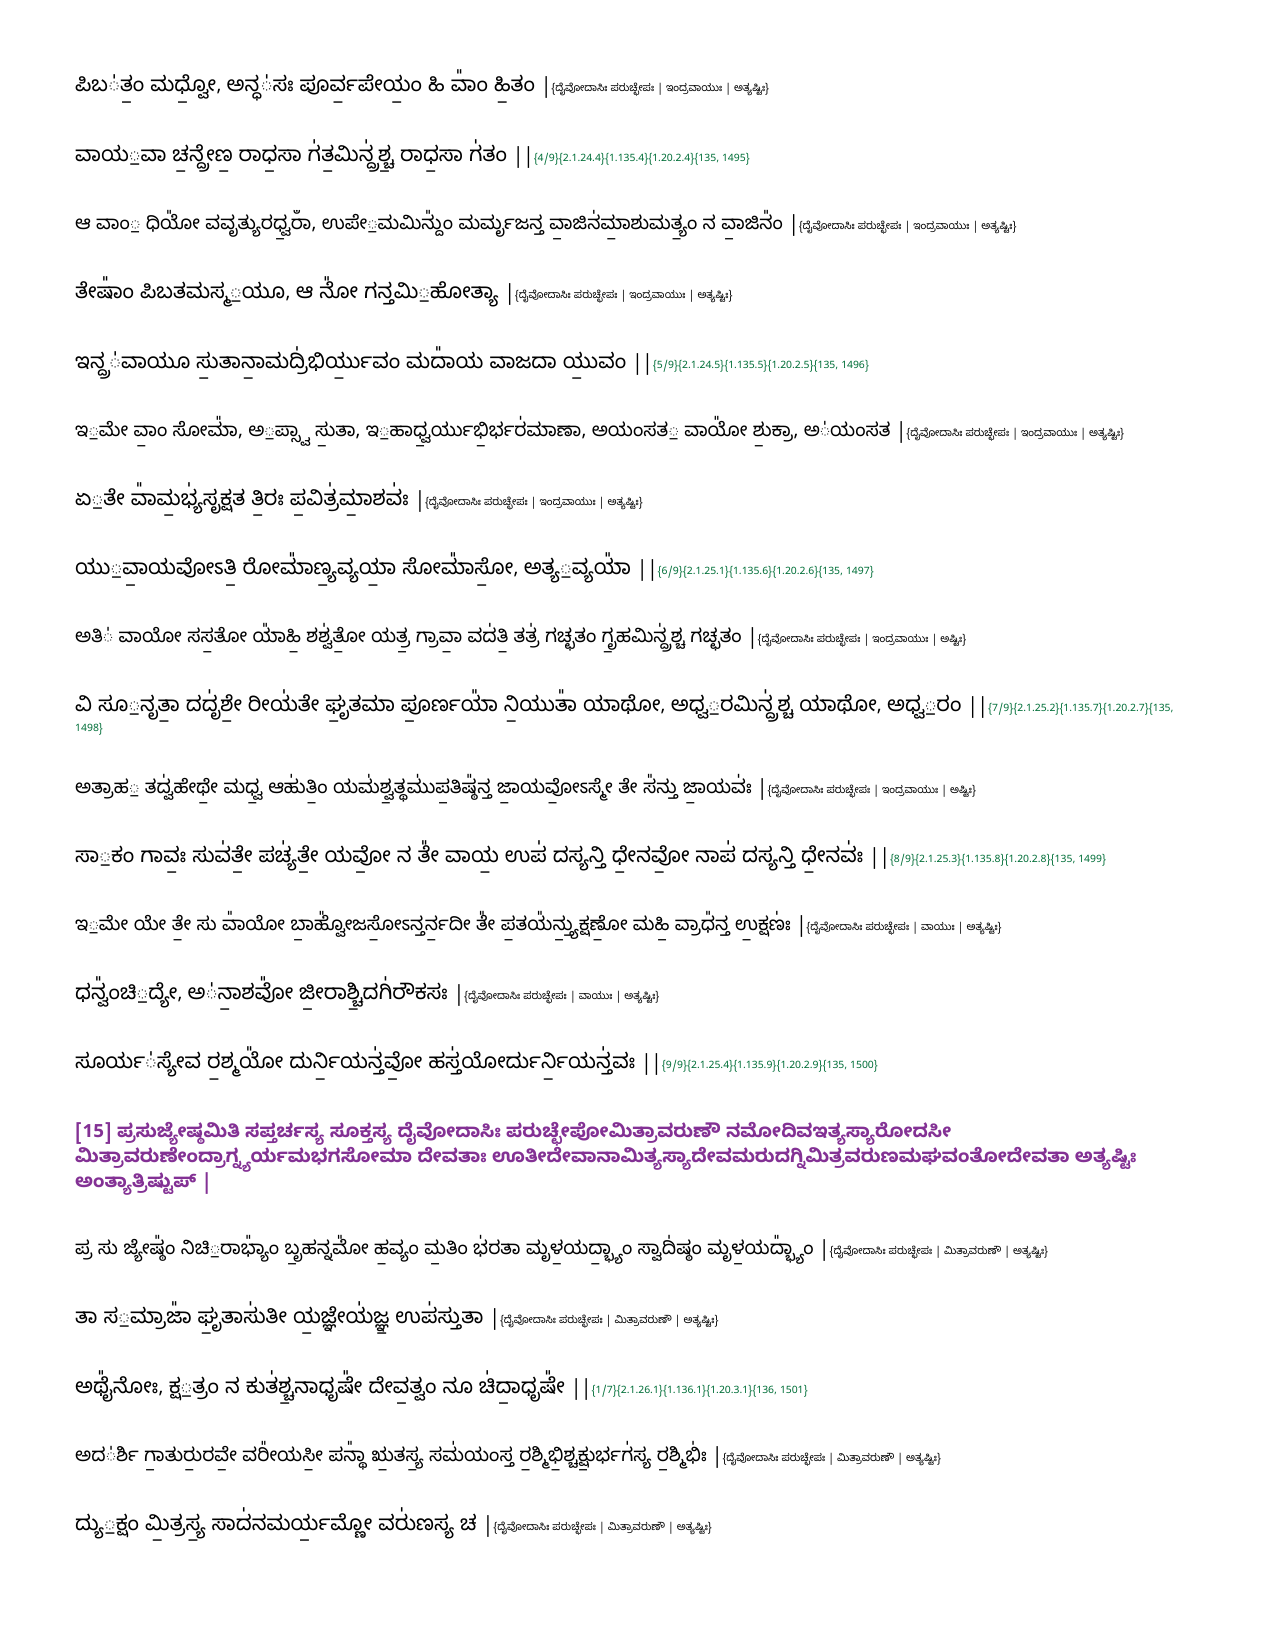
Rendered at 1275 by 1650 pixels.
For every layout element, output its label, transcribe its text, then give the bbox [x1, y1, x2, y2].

text ಸೂರ್ಯ॑ಸ್ಯೇವ ರ॒ಶ್ಮಯೋ᳚ ದುರ್ನಿ॒ಯ‌ನ್ತ॑ವೋ॒ ಹಸ್ತ॑ಯೋರ್ದುರ್ನಿ॒ಯ‌ನ್ತ॑ವಃ ||{9/9}{2.1.25.4}{1.135.9}{1.20.2.9}{135, 1500} [75, 1052, 1200, 1080]
text ದ್ಯು॒ಕ್ಷಂ ಮಿ॒ತ್ರಸ್ಯ॒ ಸಾದ॑ನಮರ್ಯ॒ಮ್ಣೋ ವರು॑ಣಸ್ಯ ಚ |{ದೈವೋದಾಸಿಃ ಪರುಚ್ಛೇಪಃ | ಮಿತ್ರಾವರುಣೌ | ಅತ್ಯಷ್ಟಿಃ} [75, 1513, 1200, 1541]
text ವಿ ಸೂ॒ನೃತಾ॒ ದದೃ॑ಶೇ॒ ರೀಯ॑ತೇ ಘೃ॒ತಮಾ ಪೂ॒ರ್ಣಯಾ᳚ ನಿ॒ಯುತಾ᳚ ಯಾಥೋ, ಅಧ್ವ॒ರಮಿ‌ನ್ದ್ರ॑ಶ್ಚ ಯಾಥೋ, ಅಧ್ವ॒ರಂ ||{7/9}{2.1.25.2}{1.135.7}{1.20.2.7}{135, 1498} [75, 695, 1200, 737]
text ಪಿಬ॑ತಂ॒ ಮಧ್ವೋ॒, ಅ‌ನ್ಧ॑ಸಃ ಪೂರ್ವ॒ಪೇಯಂ॒ ಹಿ ವಾಂ᳚ ಹಿ॒ತಂ |{ದೈವೋದಾಸಿಃ ಪರುಚ್ಛೇಪಃ | ಇಂದ್ರವಾಯುಃ | ಅತ್ಯಷ್ಟಿಃ} [75, 75, 1200, 103]
text ಅತಿ॑ ವಾಯೋ ಸಸ॒ತೋ ಯಾ᳚ಹಿ॒ ಶಶ್ವ॑ತೋ॒ ಯತ್ರ॒ ಗ್ರಾವಾ॒ ವದ॑ತಿ॒ ತತ್ರ॑ ಗಚ್ಛತಂ ಗೃ॒ಹಮಿ‌ನ್ದ್ರ॑ಶ್ಚ ಗಚ್ಛತಂ |{ದೈವೋದಾಸಿಃ ಪರುಚ್ಛೇಪಃ | ಇಂದ್ರವಾಯುಃ | ಅಷ್ಟಿಃ} [75, 628, 1200, 653]
text ವಾಯ॒ವಾ ಚ॒‌ನ್ದ್ರೇಣ॒ ರಾಧ॒ಸಾ ಗ॑ತ॒ಮಿ‌ನ್ದ್ರ॑ಶ್ಚ॒ ರಾಧ॒ಸಾ ಗ॑ತಂ ||{4/9}{2.1.24.4}{1.135.4}{1.20.2.4}{135, 1495} [75, 145, 1200, 173]
text ಯು॒ವಾ॒ಯವೋಽತಿ॒ ರೋಮಾ᳚ಣ್ಯ॒ವ್ಯಯಾ॒ ಸೋಮಾ᳚ಸೋ॒, ಅತ್ಯ॒ವ್ಯಯಾ᳚ ||{6/9}{2.1.25.1}{1.135.6}{1.20.2.6}{135, 1497} [75, 558, 1200, 586]
text ಪ್ರ ಸು ಜ್ಯೇಷ್ಠಂ᳚ ನಿಚಿ॒ರಾಭ್ಯಾಂ᳚ ಬೃ॒ಹನ್ನಮೋ᳚ ಹ॒ವ್ಯಂ ಮ॒ತಿಂ ಭ॑ರತಾ ಮೃಳ॒ಯದ್ಭ್ಯಾಂ॒ ಸ್ವಾದಿ॑ಷ್ಠಂ ಮೃಳ॒ಯದ್ಭ್ಯಾಂ᳚ |{ದೈವೋದಾಸಿಃ ಪರುಚ್ಛೇಪಃ | ಮಿತ್ರಾವರುಣೌ | ಅತ್ಯಷ್ಟಿಃ} [75, 1239, 1200, 1265]
text ಇ॒ಮೇ ಯೇ ತೇ॒ ಸು ವಾ᳚ಯೋ ಬಾ॒ಹ್ವೋ᳚ಜಸೋ॒ಽ‌ನ್ತರ್ನ॒ದೀ ತೇ᳚ ಪ॒ತಯ᳚‌ನ್ತ್ಯು॒ಕ್ಷಣೋ॒ ಮಹಿ॒ ವ್ರಾಧ᳚‌ನ್ತ ಉ॒ಕ್ಷಣಃ॑ |{ದೈವೋದಾಸಿಃ ಪರುಚ್ಛೇಪಃ | ವಾಯುಃ | ಅತ್ಯಷ್ಟಿಃ} [75, 915, 1200, 941]
text ತೇಷಾಂ᳚ ಪಿಬತಮಸ್ಮ॒ಯೂ, ಆ ನೋ᳚ ಗ‌ನ್ತಮಿ॒ಹೋತ್ಯಾ |{ದೈವೋದಾಸಿಃ ಪರುಚ್ಛೇಪಃ | ಇಂದ್ರವಾಯುಃ | ಅತ್ಯಷ್ಟಿಃ} [75, 282, 1200, 310]
text ಧನ್ವಂ᳚ಚಿ॒ದ್ಯೇ, ಅ॑ನಾ॒ಶವೋ᳚ ಜೀ॒ರಾಶ್ಚಿ॒ದಗಿ॑ರೌಕಸಃ |{ದೈವೋದಾಸಿಃ ಪರುಚ್ಛೇಪಃ | ವಾಯುಃ | ಅತ್ಯಷ್ಟಿಃ} [75, 982, 1200, 1010]
text ಅದ॑ರ್ಶಿ ಗಾ॒ತುರು॒ರವೇ॒ ವರೀ᳚ಯಸೀ॒ ಪ‌ನ್ಥಾ᳚ ಋ॒ತಸ್ಯ॒ ಸಮ॑ಯಂಸ್ತ ರ॒ಶ್ಮಿಭಿ॒ಶ್ಚಕ್ಷು॒ರ್ಭಗ॑ಸ್ಯ ರ॒ಶ್ಮಿಭಿಃ॑ |{ದೈವೋದಾಸಿಃ ಪರುಚ್ಛೇಪಃ | ಮಿತ್ರಾವರುಣೌ | ಅತ್ಯಷ್ಟಿಃ} [75, 1446, 1200, 1471]
text ಅಥೈ᳚ನೋಃ, ಕ್ಷ॒ತ್ರಂ ನ ಕುತ॑ಶ್ಚ॒ನಾಧೃಷೇ᳚ ದೇವ॒ತ್ವಂ ನೂ ಚಿ॑ದಾ॒ಧೃಷೇ᳚ ||{1/7}{2.1.26.1}{1.136.1}{1.20.3.1}{136, 1501} [75, 1376, 1200, 1404]
text ಏ॒ತೇ ವಾ᳚ಮ॒ಭ್ಯ॑ಸೃಕ್ಷತ ತಿ॒ರಃ ಪ॒ವಿತ್ರ॑ಮಾ॒ಶವಃ॑ |{ದೈವೋದಾಸಿಃ ಪರುಚ್ಛೇಪಃ | ಇಂದ್ರವಾಯುಃ | ಅತ್ಯಷ್ಟಿಃ} [75, 488, 1200, 516]
text ತಾ ಸ॒ಮ್ರಾಜಾ᳚ ಘೃ॒ತಾಸು॑ತೀ ಯ॒ಜ್ಞೇಯ॑ಜ್ಞ॒ ಉಪ॑ಸ್ತುತಾ |{ದೈವೋದಾಸಿಃ ಪರುಚ್ಛೇಪಃ | ಮಿತ್ರಾವರುಣೌ | ಅತ್ಯಷ್ಟಿಃ} [75, 1306, 1200, 1334]
text ಅತ್ರಾಹ॒ ತದ್ವ॑ಹೇಥೇ॒ ಮಧ್ವ॒ ಆಹು॑ತಿಂ॒ ಯಮ॑ಶ್ವ॒ತ್ಥಮು॑ಪ॒ತಿಷ್ಠ᳚‌ನ್ತ ಜಾ॒ಯವೋ॒ಽಸ್ಮೇ ತೇ ಸ᳚‌ನ್ತು ಜಾ॒ಯವಃ॑ |{ದೈವೋದಾಸಿಃ ಪರುಚ್ಛೇಪಃ | ಇಂದ್ರವಾಯುಃ | ಅಷ್ಟಿಃ} [75, 778, 1200, 804]
text [15] ಪ್ರಸುಜ್ಯೇಷ್ಠಮಿತಿ ಸಪ್ತರ್ಚಸ್ಯ ಸೂಕ್ತಸ್ಯ ದೈವೋದಾಸಿಃ ಪರುಚ್ಛೇಪೋಮಿತ್ರಾವರುಣೌ ನಮೋದಿವಇತ್ಯಸ್ಯಾರೋದಸೀ ಮಿತ್ರಾವರುಣೇಂದ್ರಾಗ್ನ್ಯರ್ಯಮಭಗಸೋಮಾ ದೇವತಾಃ ಊತೀದೇವಾನಾಮಿತ್ಯಸ್ಯಾದೇವಮರುದಗ್ನಿಮಿತ್ರವರುಣಮಘವಂತೋದೇವತಾ ಅತ್ಯಷ್ಟಿಃ ಅಂತ್ಯಾತ್ರಿಷ್ಟುಪ್ | [75, 1122, 1192, 1198]
text ಸಾ॒ಕಂ ಗಾವಃ॒ ಸುವ॑ತೇ॒ ಪಚ್ಯ॑ತೇ॒ ಯವೋ॒ ನ ತೇ᳚ ವಾಯ॒ ಉಪ॑ ದಸ್ಯ‌ನ್ತಿ ಧೇ॒ನವೋ॒ ನಾಪ॑ ದಸ್ಯ‌ನ್ತಿ ಧೇ॒ನವಃ॑ ||{8/9}{2.1.25.3}{1.135.8}{1.20.2.8}{135, 1499} [75, 846, 1200, 874]
text ಇ॒ಮೇ ವಾಂ॒ ಸೋಮಾ᳚, ಅ॒ಪ್ಸ್ವಾ ಸು॒ತಾ, ಇ॒ಹಾಧ್ವ॒ರ್ಯುಭಿ॒ರ್ಭರ॑ಮಾಣಾ, ಅಯಂಸತ॒ ವಾಯೋ᳚ ಶು॒ಕ್ರಾ, ಅ॑ಯಂಸತ |{ದೈವೋದಾಸಿಃ ಪರುಚ್ಛೇಪಃ | ಇಂದ್ರವಾಯುಃ | ಅತ್ಯಷ್ಟಿಃ} [75, 421, 1200, 446]
text ಇ‌ನ್ದ್ರ॑ವಾಯೂ ಸು॒ತಾನಾ॒ಮದ್ರಿ॑ಭಿರ್ಯು॒ವಂ ಮದಾ᳚ಯ ವಾಜದಾ ಯು॒ವಂ ||{5/9}{2.1.24.5}{1.135.5}{1.20.2.5}{135, 1496} [75, 351, 1200, 379]
text ಆ ವಾಂ॒ ಧಿಯೋ᳚ ವವೃತ್ಯುರಧ್ವ॒ರಾಁ, ಉಪೇ॒ಮಮಿ‌ನ್ದುಂ᳚ ಮರ್ಮೃಜ‌ನ್ತ ವಾ॒ಜಿನ॑ಮಾ॒ಶುಮತ್ಯಂ॒ ನ ವಾ॒ಜಿನಂ᳚ |{ದೈವೋದಾಸಿಃ ಪರುಚ್ಛೇಪಃ | ಇಂದ್ರವಾಯುಃ | ಅತ್ಯಷ್ಟಿಃ} [75, 214, 1200, 240]
